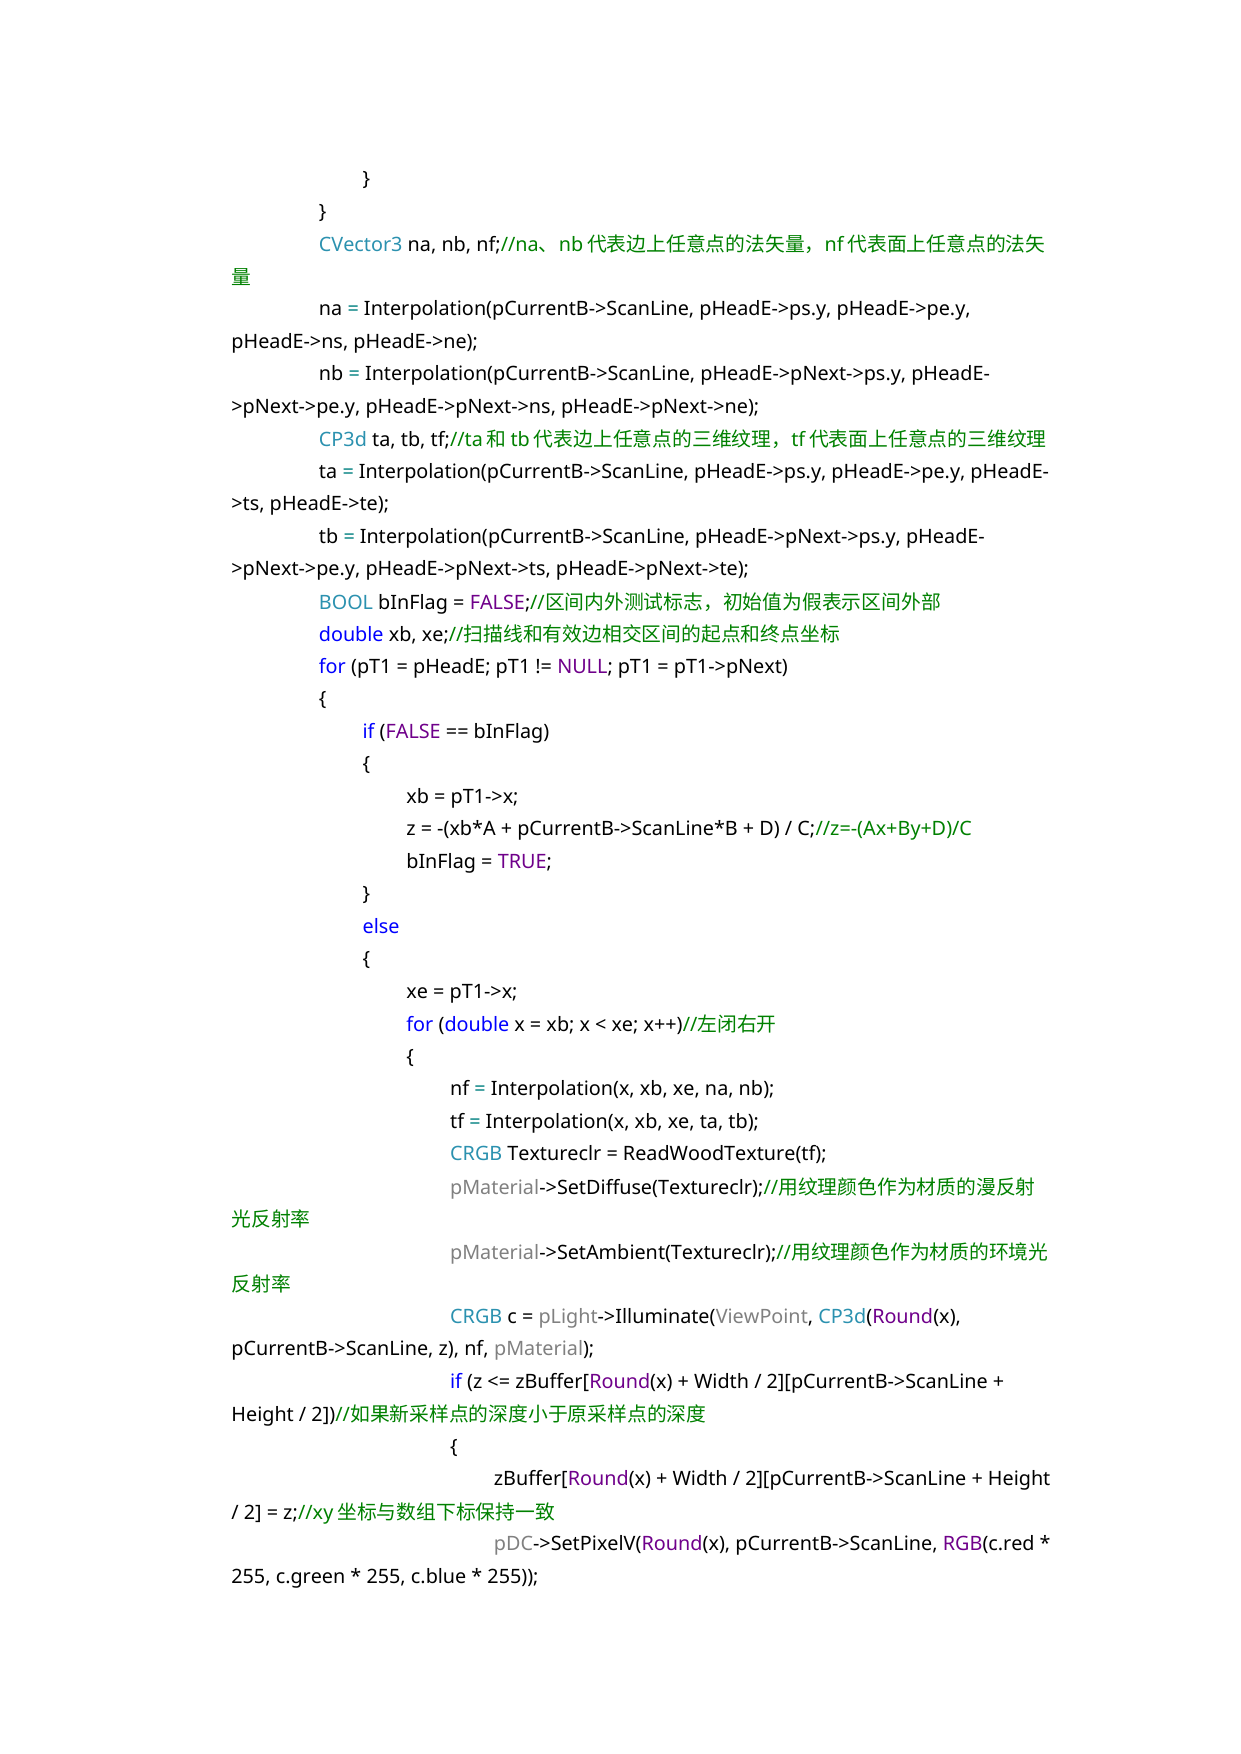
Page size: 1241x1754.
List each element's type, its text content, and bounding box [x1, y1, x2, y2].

text nf = Interpolation(x, xb, xe, na, nb); [231, 1072, 1053, 1104]
text double xb, xe;//扫描线和有效边相交区间的起点和终点坐标 [231, 617, 1053, 649]
text } [231, 877, 1053, 909]
text } [231, 162, 1053, 194]
text CP3d ta, tb, tf;//ta和tb代表边上任意点的三维纹理，tf代表面上任意点的三维纹理 [231, 422, 1053, 454]
text xb = pT1->x; [231, 779, 1053, 812]
text CVector3 na, nb, nf;//na、nb代表边上任意点的法矢量，nf代表面上任意点的法矢量 [231, 227, 1053, 292]
text else [231, 909, 1053, 942]
text if (z <= zBuffer[Round(x) + Width / 2][pCurrentB->ScanLine + Height / 2])//如果新采样点的深度小于原采样点的深度 [231, 1364, 1053, 1429]
text ta = Interpolation(pCurrentB->ScanLine, pHeadE->ps.y, pHeadE->pe.y, pHeadE->ts, pHeadE->te); [231, 454, 1053, 519]
text xe = pT1->x; [231, 974, 1053, 1007]
text } [231, 194, 1053, 227]
text { [231, 942, 1053, 974]
text bInFlag = TRUE; [231, 844, 1053, 877]
text { [231, 1039, 1053, 1072]
text CRGB c = pLight->Illuminate(ViewPoint, CP3d(Round(x), pCurrentB->ScanLine, z), nf, pMaterial); [231, 1299, 1053, 1364]
text nb = Interpolation(pCurrentB->ScanLine, pHeadE->pNext->ps.y, pHeadE->pNext->pe.y, pHeadE->pNext->ns, pHeadE->pNext->ne); [231, 357, 1053, 422]
text pMaterial->SetDiffuse(Textureclr);//用纹理颜色作为材质的漫反射光反射率 [231, 1169, 1053, 1234]
text for (double x = xb; x < xe; x++)//左闭右开 [231, 1007, 1053, 1039]
text tf = Interpolation(x, xb, xe, ta, tb); [231, 1104, 1053, 1137]
text pMaterial->SetAmbient(Textureclr);//用纹理颜色作为材质的环境光反射率 [231, 1234, 1053, 1299]
text for (pT1 = pHeadE; pT1 != NULL; pT1 = pT1->pNext) [231, 649, 1053, 682]
text zBuffer[Round(x) + Width / 2][pCurrentB->ScanLine + Height / 2] = z;//xy坐标与数组下标保持一致 [231, 1462, 1053, 1527]
text if (FALSE == bInFlag) [231, 714, 1053, 747]
text { [231, 747, 1053, 779]
text na = Interpolation(pCurrentB->ScanLine, pHeadE->ps.y, pHeadE->pe.y, pHeadE->ns, pHeadE->ne); [231, 292, 1053, 357]
text pDC->SetPixelV(Round(x), pCurrentB->ScanLine, RGB(c.red * 255, c.green * 255, c.blue * 255)); [231, 1527, 1053, 1592]
text { [231, 1429, 1053, 1462]
text BOOL bInFlag = FALSE;//区间内外测试标志，初始值为假表示区间外部 [231, 584, 1053, 617]
text { [231, 682, 1053, 714]
text CRGB Textureclr = ReadWoodTexture(tf); [231, 1137, 1053, 1169]
text tb = Interpolation(pCurrentB->ScanLine, pHeadE->pNext->ps.y, pHeadE->pNext->pe.y, pHeadE->pNext->ts, pHeadE->pNext->te); [231, 519, 1053, 584]
text z = -(xb*A + pCurrentB->ScanLine*B + D) / C;//z=-(Ax+By+D)/C [231, 812, 1053, 844]
